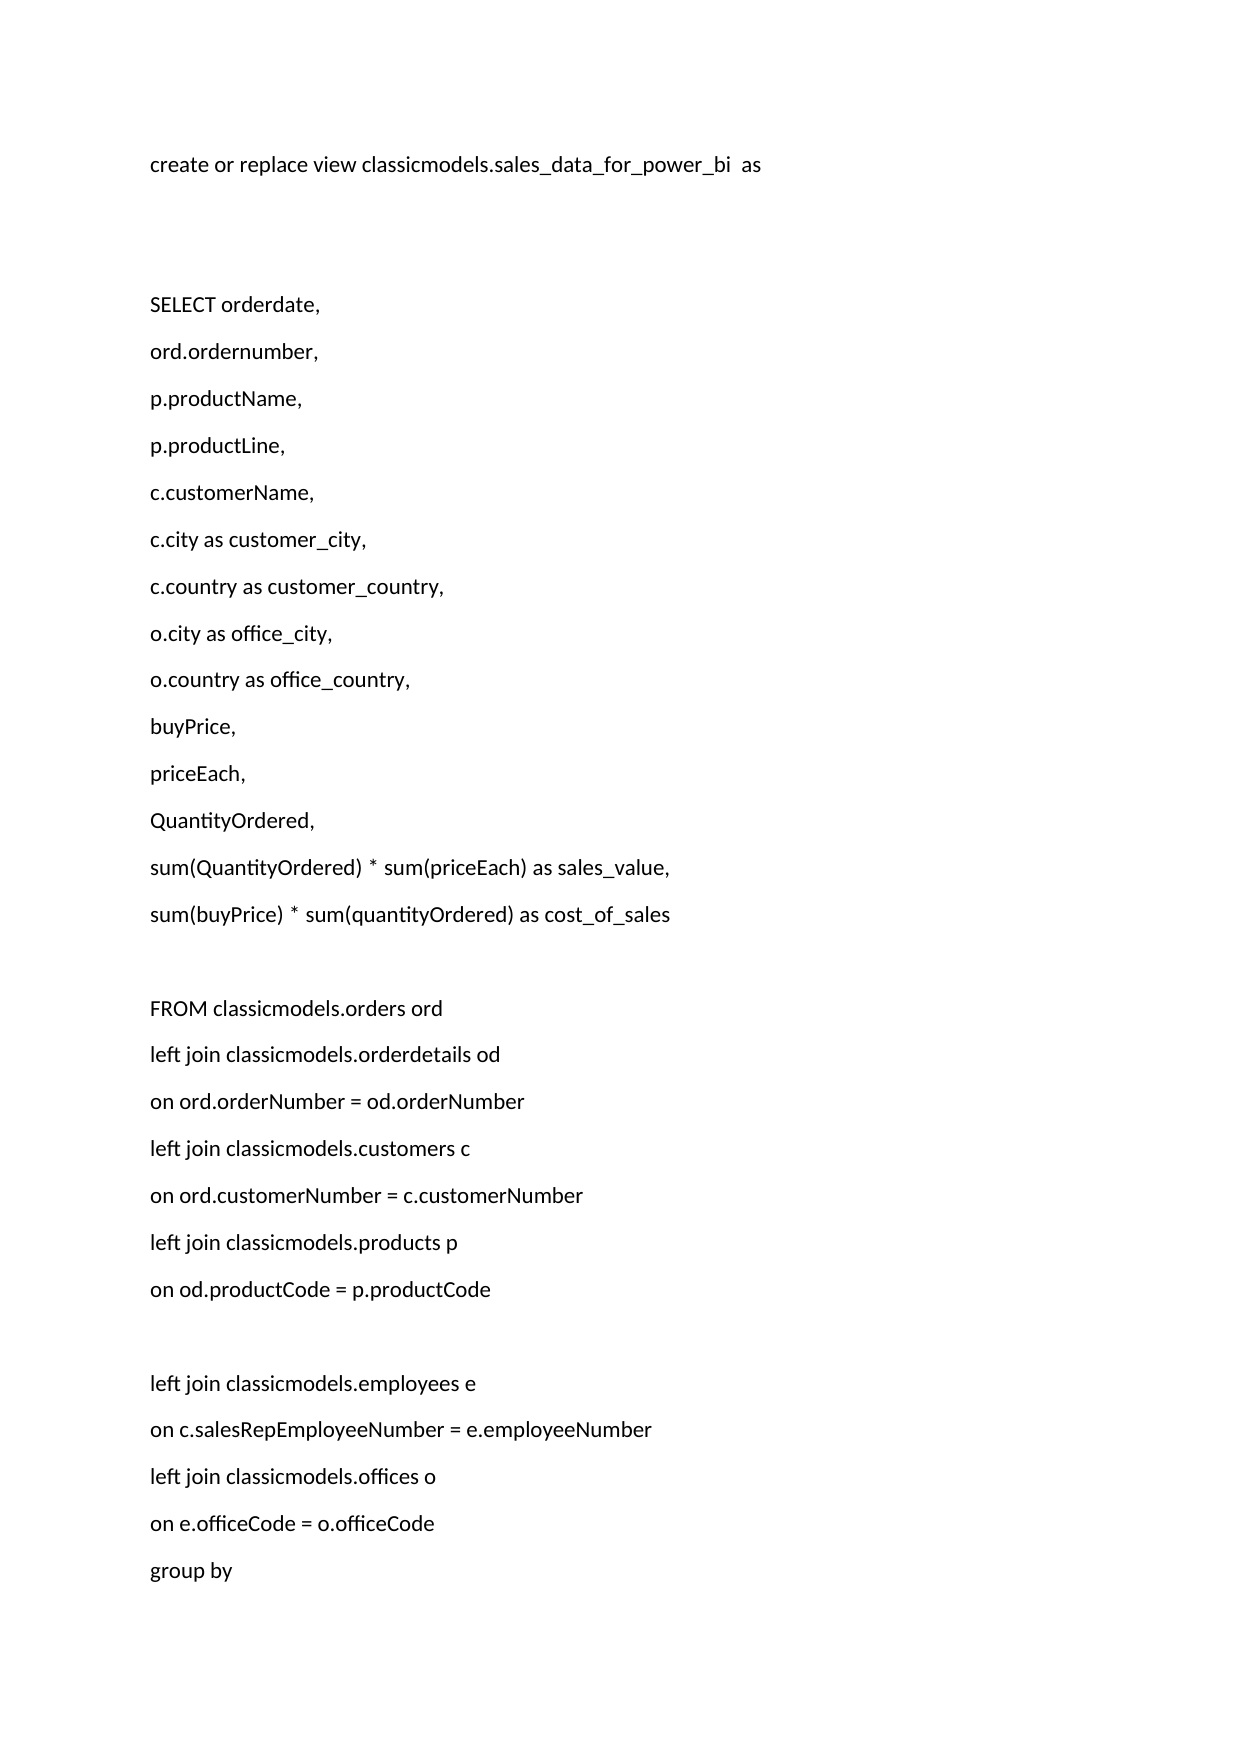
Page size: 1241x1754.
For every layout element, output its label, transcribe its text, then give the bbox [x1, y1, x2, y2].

text on c.salesRepEmployeeNumber = e.employeeNumber [150, 1416, 1090, 1444]
text c.customerName, [150, 478, 1090, 506]
text sum(buyPrice) * sum(quantityOrdered) as cost_of_sales [150, 900, 1090, 928]
text c.city as customer_city, [150, 525, 1090, 553]
text on ord.customerNumber = c.customerNumber [150, 1181, 1090, 1209]
text left join classicmodels.orderdetails od [150, 1041, 1090, 1069]
text buyPrice, [150, 712, 1090, 741]
text on ord.orderNumber = od.orderNumber [150, 1087, 1090, 1116]
text group by [150, 1556, 1090, 1584]
text ord.ordernumber, [150, 337, 1090, 366]
text priceEach, [150, 759, 1090, 787]
text left join classicmodels.offices o [150, 1462, 1090, 1491]
text c.country as customer_country, [150, 572, 1090, 600]
text p.productName, [150, 384, 1090, 412]
text sum(QuantityOrdered) * sum(priceEach) as sales_value, [150, 853, 1090, 881]
text o.city as office_city, [150, 619, 1090, 647]
text FROM classicmodels.orders ord [150, 994, 1090, 1022]
text QuantityOrdered, [150, 806, 1090, 834]
text SELECT orderdate, [150, 291, 1090, 319]
text left join classicmodels.customers c [150, 1134, 1090, 1162]
text create or replace view classicmodels.sales_data_for_power_bi as [150, 150, 1090, 178]
text left join classicmodels.products p [150, 1228, 1090, 1256]
text on e.officeCode = o.officeCode [150, 1509, 1090, 1537]
text o.country as office_country, [150, 666, 1090, 694]
text left join classicmodels.employees e [150, 1369, 1090, 1397]
text on od.productCode = p.productCode [150, 1275, 1090, 1303]
text p.productLine, [150, 431, 1090, 459]
